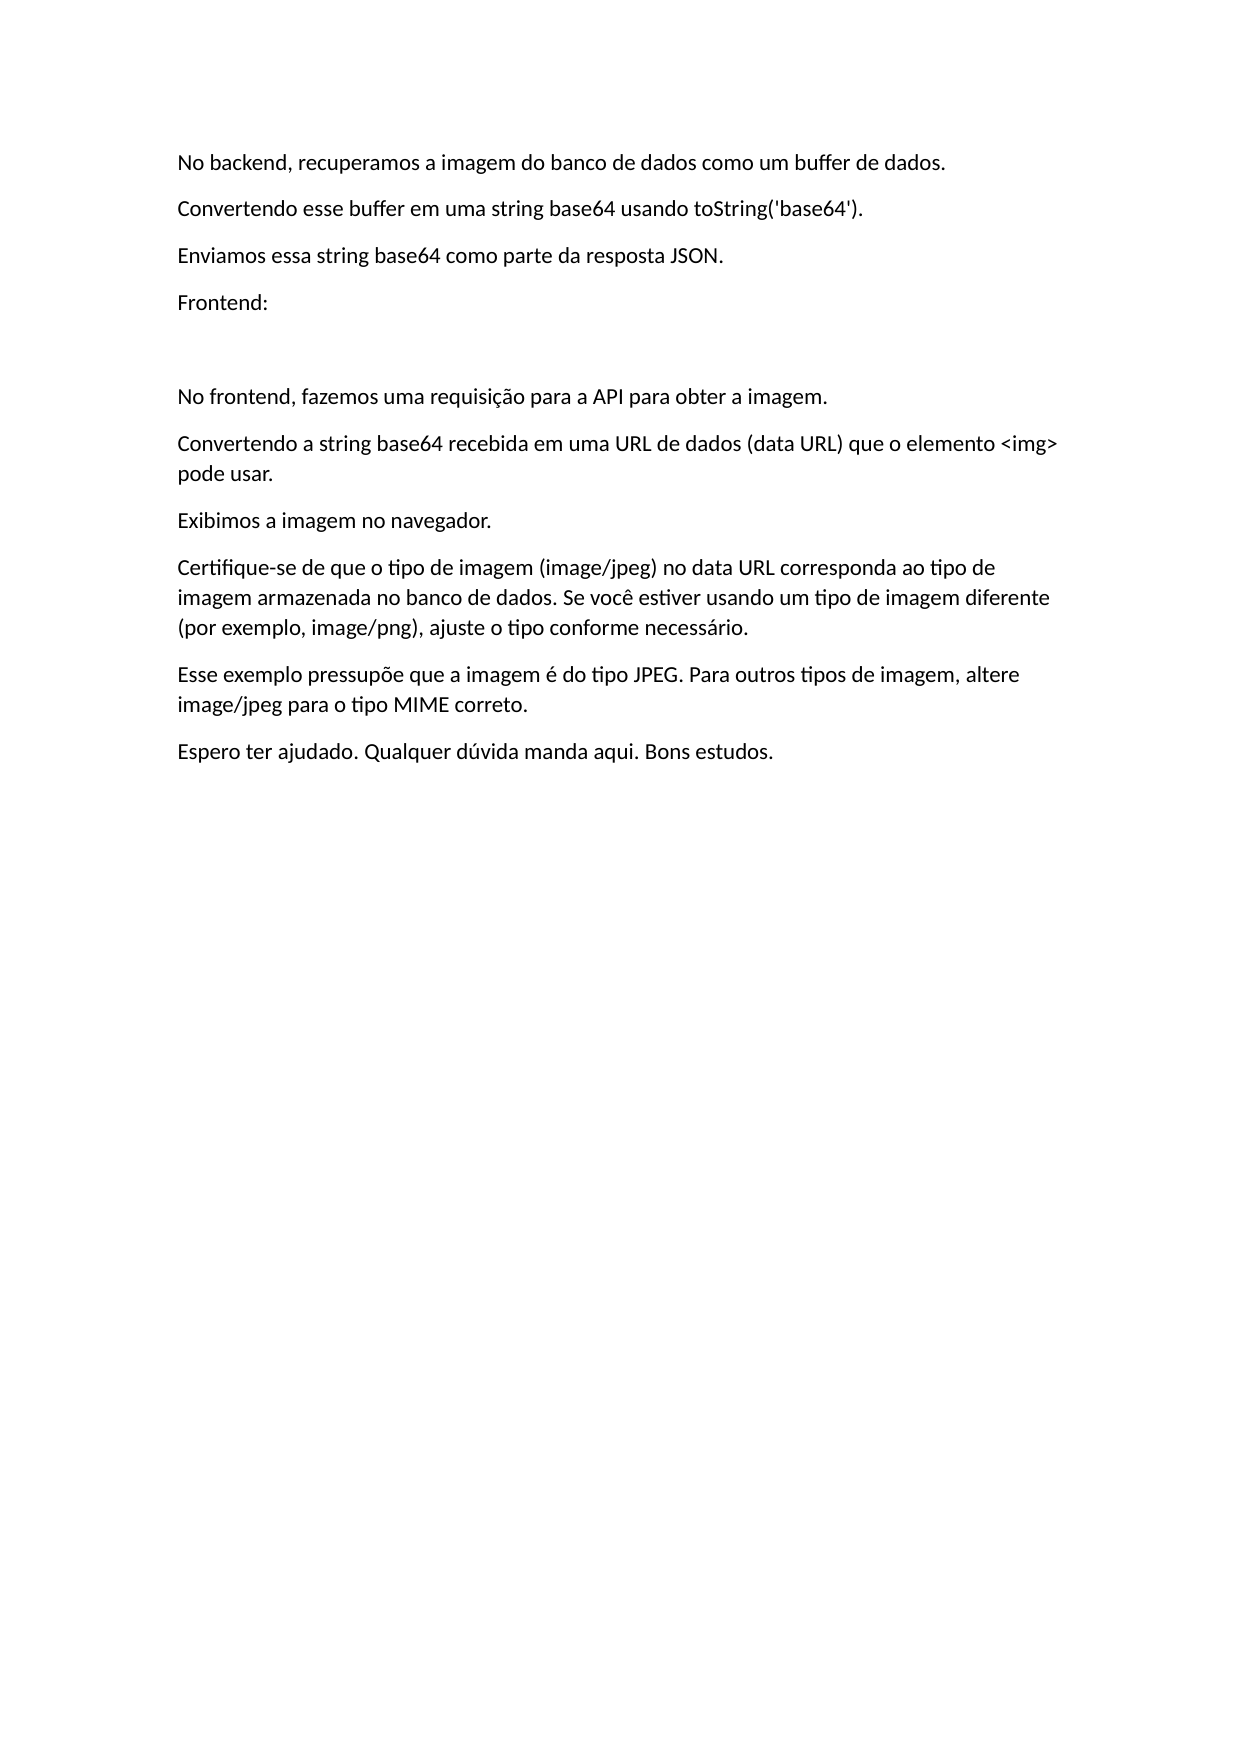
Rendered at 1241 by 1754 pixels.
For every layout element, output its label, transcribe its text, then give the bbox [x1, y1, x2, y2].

text No frontend, fazemos uma requisição para a API para obter a imagem. [177, 382, 1063, 410]
text Esse exemplo pressupõe que a imagem é do tipo JPEG. Para outros tipos de imagem, altere image/jpeg para o tipo MIME correto. [177, 660, 1063, 718]
text Convertendo esse buffer em uma string base64 usando toString('base64'). [177, 194, 1063, 222]
text Espero ter ajudado. Qualquer dúvida manda aqui. Bons estudos. [177, 737, 1063, 765]
text Certifique-se de que o tipo de imagem (image/jpeg) no data URL corresponda ao tipo de imagem armazenada no banco de dados. Se você estiver usando um tipo de imagem diferente (por exemplo, image/png), ajuste o tipo conforme necessário. [177, 553, 1063, 641]
text No backend, recuperamos a imagem do banco de dados como um buffer de dados. [177, 148, 1063, 176]
text Exibimos a imagem no navegador. [177, 506, 1063, 534]
text Enviamos essa string base64 como parte da resposta JSON. [177, 241, 1063, 269]
text Convertendo a string base64 recebida em uma URL de dados (data URL) que o elemento <img> pode usar. [177, 429, 1063, 487]
text Frontend: [177, 288, 1063, 316]
